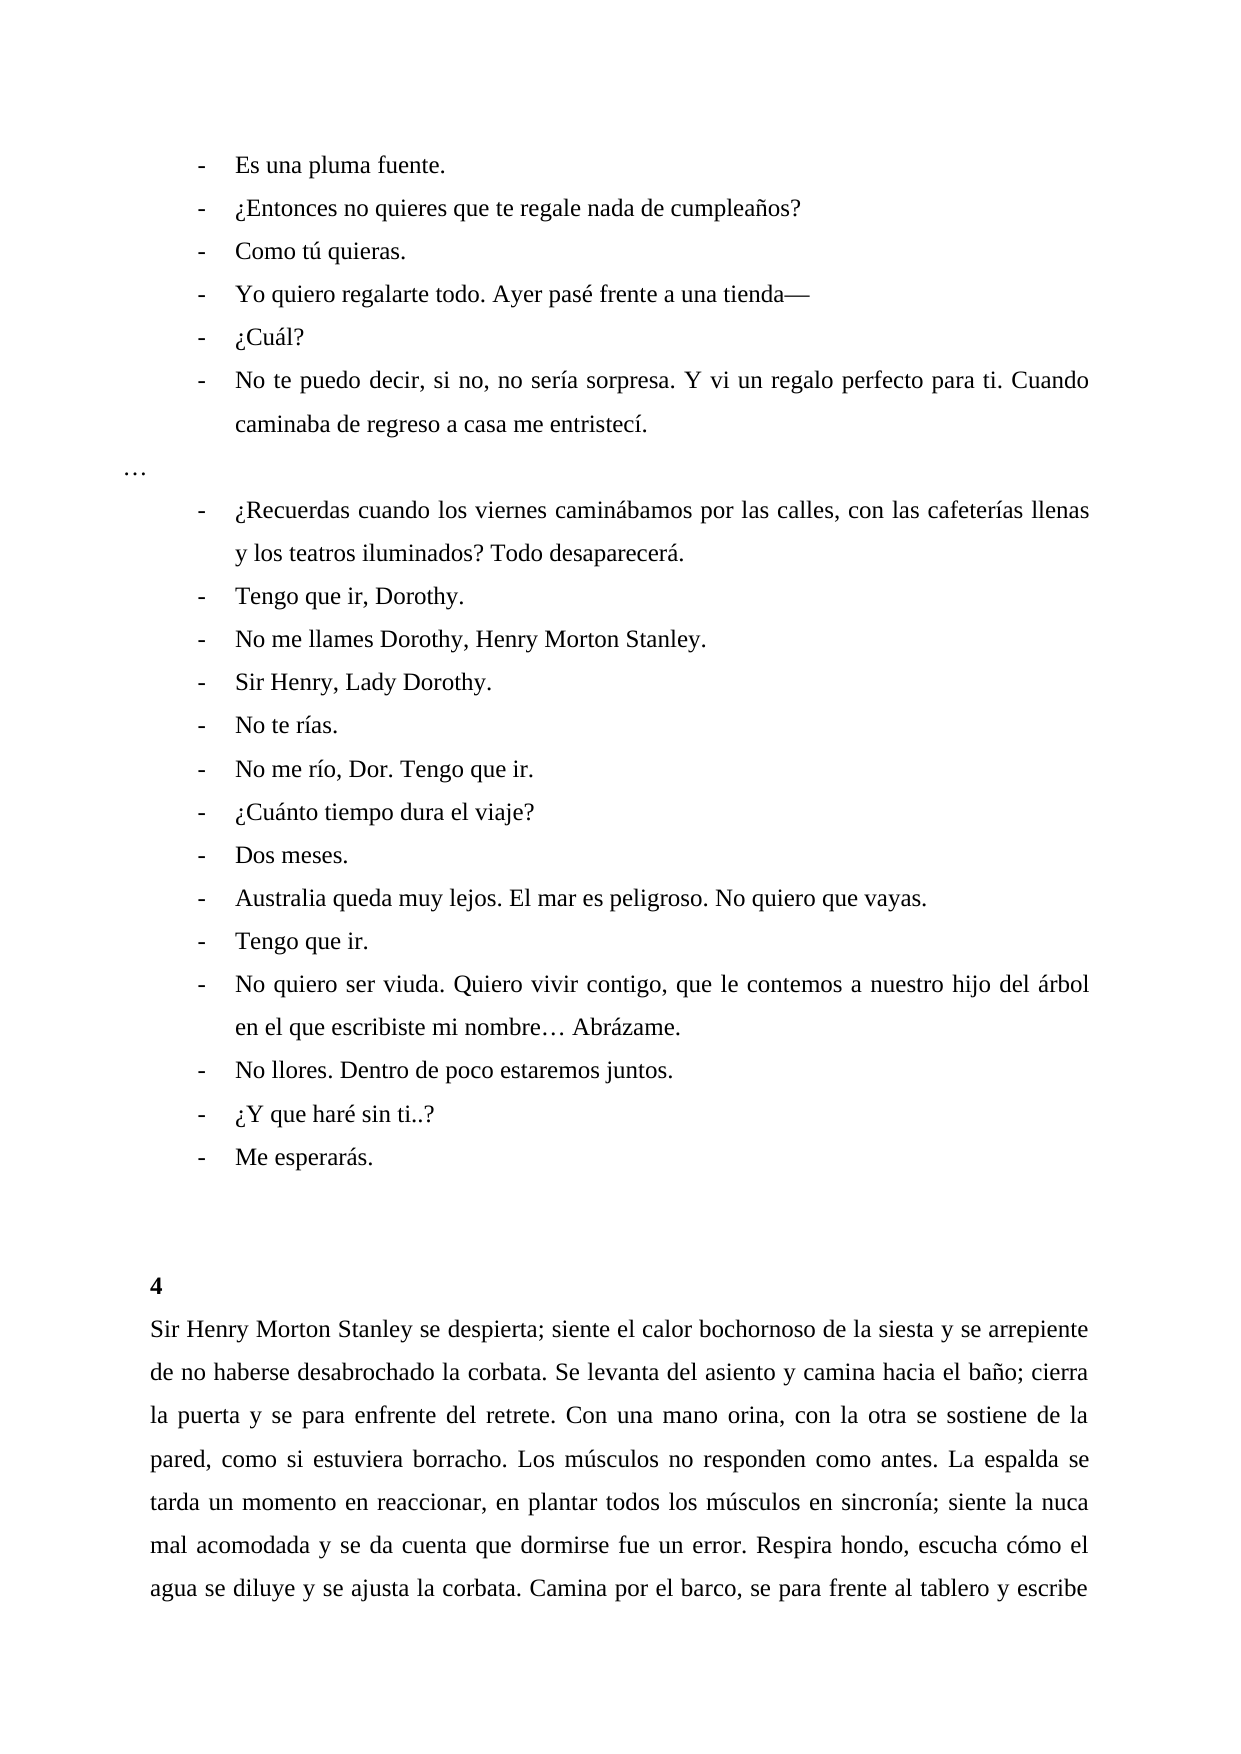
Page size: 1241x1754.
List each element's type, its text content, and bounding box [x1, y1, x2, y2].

list Australia queda muy lejos. El mar es peligroso. No quiero que vayas. [197, 883, 1090, 912]
list No me río, Dor. Tengo que ir. [197, 754, 1090, 782]
list No me llames Dorothy, Henry Morton Stanley. [197, 624, 1090, 653]
list ¿Recuerdas cuando los viernes caminábamos por las calles, con las cafeterías llenas y los teatros iluminados? Todo desaparecerá. [197, 495, 1090, 567]
list ¿Cuánto tiempo dura el viaje? [197, 797, 1090, 826]
list Tengo que ir. [197, 926, 1090, 955]
list Sir Henry, Lady Dorothy. [197, 667, 1090, 696]
list ¿Entonces no quieres que te regale nada de cumpleaños? [197, 193, 1090, 222]
list No llores. Dentro de poco estaremos juntos. [197, 1056, 1090, 1084]
list Tengo que ir, Dorothy. [197, 581, 1090, 610]
list No te puedo decir, si no, no sería sorpresa. Y vi un regalo perfecto para ti. Cuando caminaba de regreso a casa me entristecí. [197, 366, 1090, 437]
list Dos meses. [197, 840, 1090, 869]
list Me esperarás. [197, 1142, 1090, 1171]
list Como tú quieras. [197, 236, 1090, 265]
list Es una pluma fuente. [197, 150, 1090, 179]
list ¿Cuál? [197, 322, 1090, 351]
text 4 [150, 1271, 1090, 1300]
list ¿Y que haré sin ti..? [197, 1099, 1090, 1127]
list No quiero ser viuda. Quiero vivir contigo, que le contemos a nuestro hijo del árbol en el que escribiste mi nombre… Abrázame. [197, 969, 1090, 1041]
list No te rías. [197, 711, 1090, 739]
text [150, 1314, 1090, 1602]
list Yo quiero regalarte todo. Ayer pasé frente a una tienda— [197, 279, 1090, 308]
text … [122, 452, 1090, 481]
